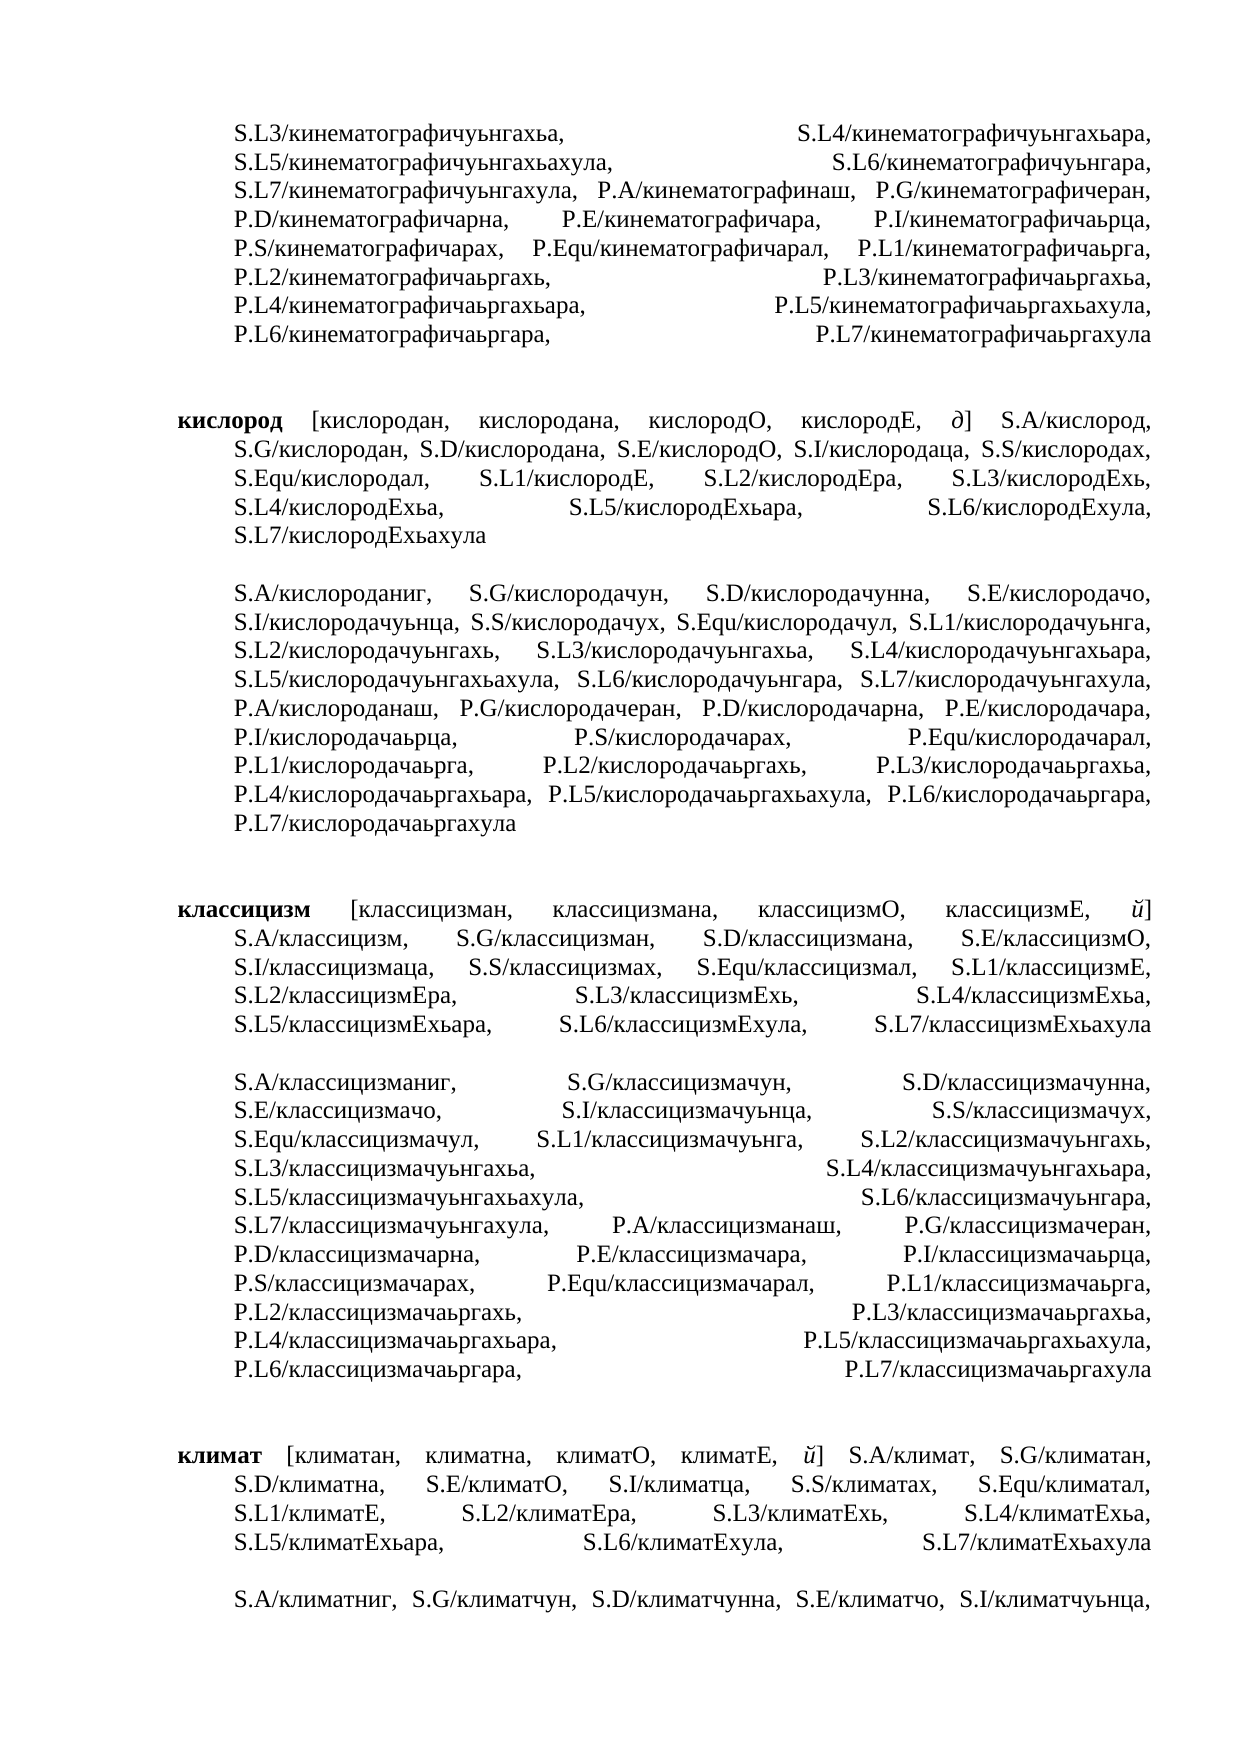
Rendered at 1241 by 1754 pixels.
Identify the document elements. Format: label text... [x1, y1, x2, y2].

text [177, 118, 1152, 406]
text кислород [кислородан, кислородана, кислородО, кислородЕ, д] S.А/кислород, S.G/кислородан, S.D/кислородана, S.Е/кислородО, S.I/кислородаца, S.S/кислородах, S.Еqu/кислородал, S.L1/кислородЕ, S.L2/кислородЕра, S.L3/кислородЕхь, S.L4/кислородЕхьа, S.L5/кислородЕхьара, S.L6/кислородЕхула, S.L7/кислородЕхьахула S.А/кислороданиг, S.G/кислородачун, S.D/кислородачунна, S.Е/кислородачо, S.I/кислородачуьнца, S.S/кислородачух, S.Еqu/кислородачул, S.L1/кислородачуьнга, S.L2/кислородачуьнгахь, S.L3/кислородачуьнгахьа, S.L4/кислородачуьнгахьара, S.L5/кислородачуьнгахьахула, S.L6/кислородачуьнгара, S.L7/кислородачуьнгахула, Р.А/кислороданаш, Р.G/кислородачеран, Р.D/кислородачарна, Р.Е/кислородачара, Р.I/кислородачаьрца, Р.S/кислородачарах, Р.Еqu/кислородачарал, Р.L1/кислородачаьрга, Р.L2/кислородачаьргахь, Р.L3/кислородачаьргахьа, Р.L4/кислородачаьргахьара, Р.L5/кислородачаьргахьахула, Р.L6/кислородачаьргара, Р.L7/кислородачаьргахула [177, 406, 1152, 894]
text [177, 1441, 1152, 1613]
text классицизм [классицизман, классицизмана, классицизмО, классицизмЕ, й] S.А/классицизм, S.G/классицизман, S.D/классицизмана, S.Е/классицизмО, S.I/классицизмаца, S.S/классицизмах, S.Еqu/классицизмал, S.L1/классицизмЕ, S.L2/классицизмЕра, S.L3/классицизмЕхь, S.L4/классицизмЕхьа, S.L5/классицизмЕхьара, S.L6/классицизмЕхула, S.L7/классицизмЕхьахула S.А/классицизманиг, S.G/классицизмачун, S.D/классицизмачунна, S.Е/классицизмачо, S.I/классицизмачуьнца, S.S/классицизмачух, S.Еqu/классицизмачул, S.L1/классицизмачуьнга, S.L2/классицизмачуьнгахь, S.L3/классицизмачуьнгахьа, S.L4/классицизмачуьнгахьара, S.L5/классицизмачуьнгахьахула, S.L6/классицизмачуьнгара, S.L7/классицизмачуьнгахула, Р.А/классицизманаш, Р.G/классицизмачеран, Р.D/классицизмачарна, Р.Е/классицизмачара, Р.I/классицизмачаьрца, Р.S/классицизмачарах, Р.Еqu/классицизмачарал, Р.L1/классицизмачаьрга, Р.L2/классицизмачаьргахь, Р.L3/классицизмачаьргахьа, Р.L4/классицизмачаьргахьара, Р.L5/классицизмачаьргахьахула, Р.L6/классицизмачаьргара, Р.L7/классицизмачаьргахула [177, 894, 1152, 1441]
